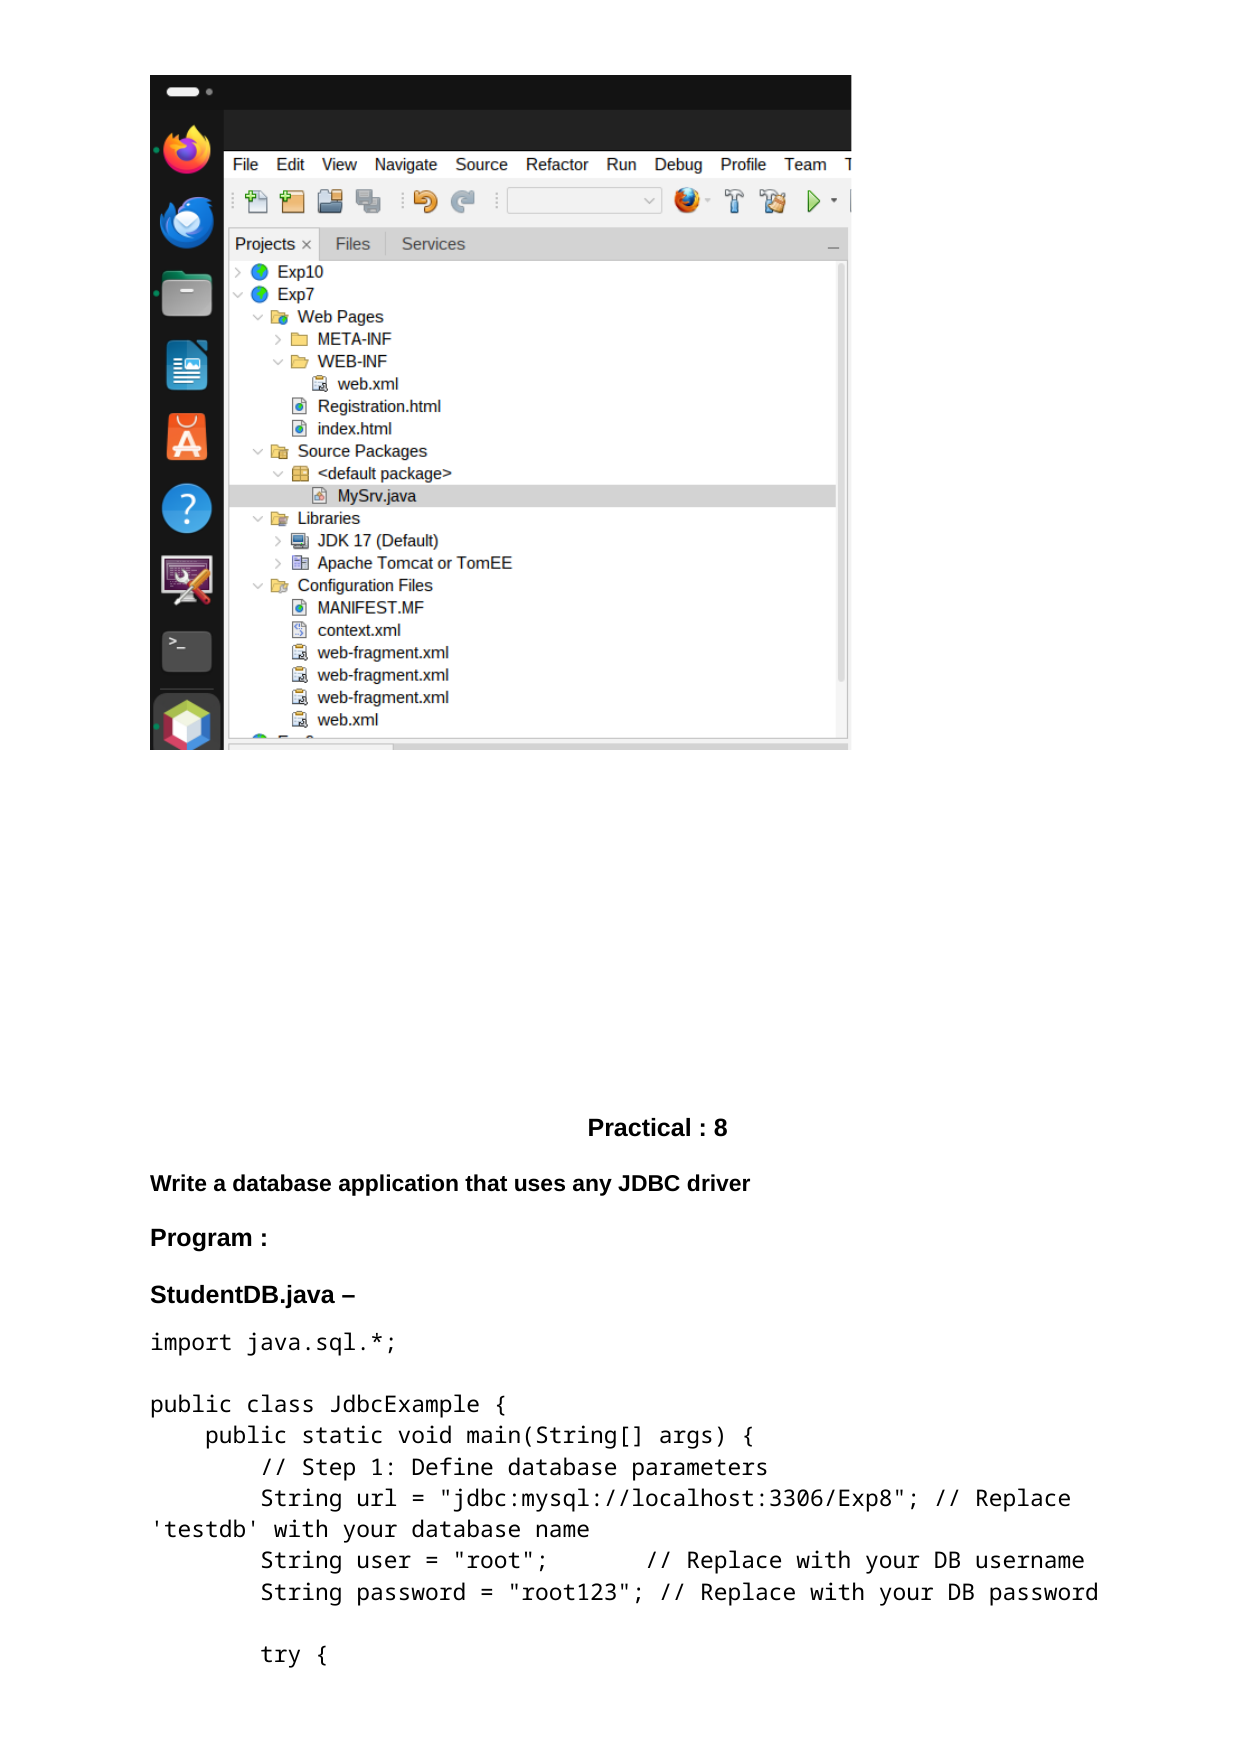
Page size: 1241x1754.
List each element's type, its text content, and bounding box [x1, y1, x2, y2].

text String user = "root"; // Replace with your DB username [150, 1544, 1165, 1576]
text // Step 1: Define database parameters [150, 1451, 1165, 1482]
text String password = "root123"; // Replace with your DB password [150, 1576, 1165, 1607]
text Write a database application that uses any JDBC driver [150, 1170, 1165, 1196]
text public class JdbcExample { [150, 1388, 1165, 1419]
picture [150, 75, 852, 750]
text import java.sql.*; [150, 1326, 1165, 1357]
text StudentDB.java – [150, 1280, 1165, 1309]
text public static void main(String[] args) { [150, 1419, 1165, 1451]
text Practical : 8 [150, 1113, 1165, 1141]
text String url = "jdbc:mysql://localhost:3306/Exp8"; // Replace 'testdb' with your database name [150, 1482, 1165, 1544]
text try { [150, 1638, 1165, 1669]
text Program : [150, 1223, 1165, 1252]
